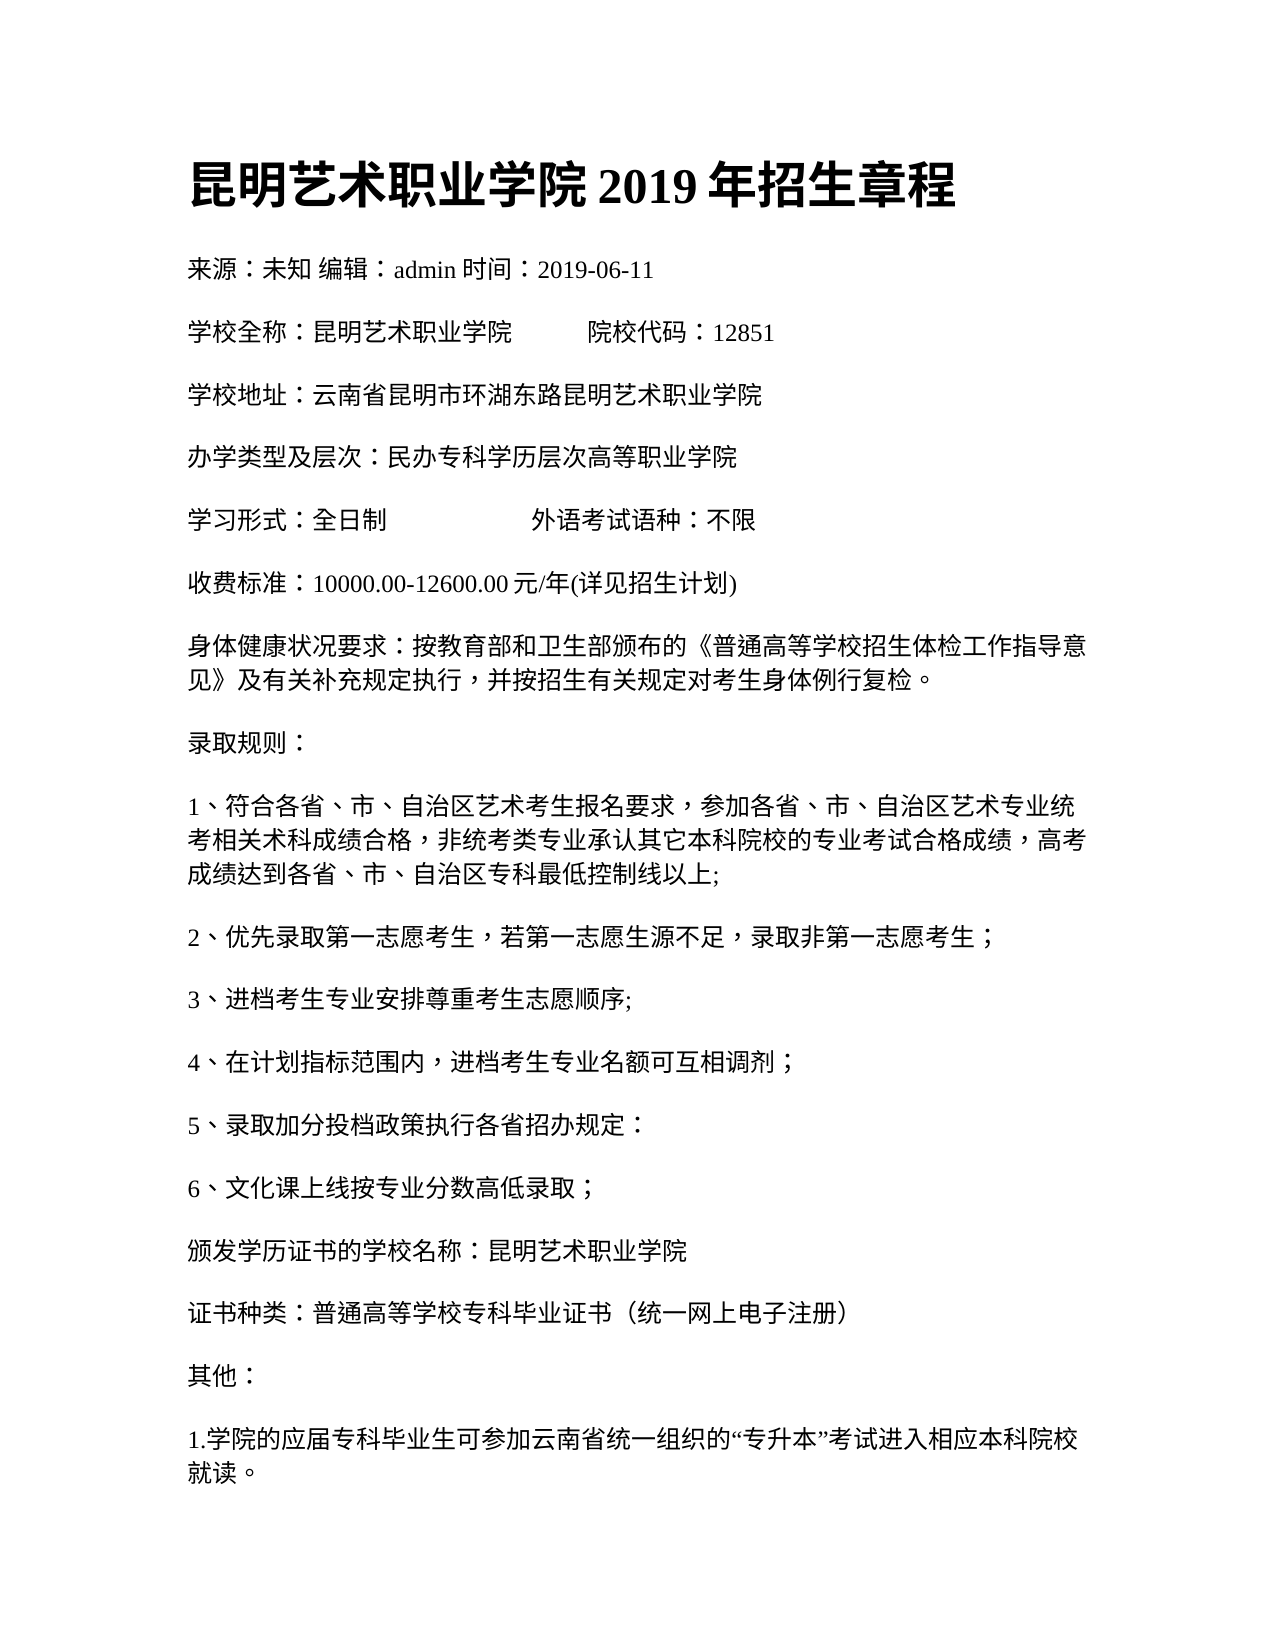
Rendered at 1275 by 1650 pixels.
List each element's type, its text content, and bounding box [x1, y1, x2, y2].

text 学习形式：全日制 外语考试语种：不限 [187, 503, 1087, 537]
text 1.学院的应届专科毕业生可参加云南省统一组织的“专升本”考试进入相应本科院校就读。 [187, 1422, 1087, 1490]
text 2、优先录取第一志愿考生，若第一志愿生源不足，录取非第一志愿考生； [187, 919, 1087, 953]
text 来源：未知 编辑：admin 时间：2019-06-11 [187, 252, 1087, 286]
text 4、在计划指标范围内，进档考生专业名额可互相调剂； [187, 1045, 1087, 1079]
text 身体健康状况要求：按教育部和卫生部颁布的《普通高等学校招生体检工作指导意见》及有关补充规定执行，并按招生有关规定对考生身体例行复检。 [187, 628, 1087, 697]
text 1、符合各省、市、自治区艺术考生报名要求，参加各省、市、自治区艺术专业统考相关术科成绩合格，非统考类专业承认其它本科院校的专业考试合格成绩，高考成绩达到各省、市、自治区专科最低控制线以上; [187, 788, 1087, 890]
text 5、录取加分投档政策执行各省招办规定： [187, 1108, 1087, 1142]
text 学校全称：昆明艺术职业学院 院校代码：12851 [187, 314, 1087, 348]
text 学校地址：云南省昆明市环湖东路昆明艺术职业学院 [187, 377, 1087, 411]
text 其他： [187, 1359, 1087, 1393]
text 收费标准：10000.00-12600.00元/年(详见招生计划) [187, 566, 1087, 600]
text 录取规则： [187, 725, 1087, 759]
text 办学类型及层次：民办专科学历层次高等职业学院 [187, 440, 1087, 474]
text 3、进档考生专业安排尊重考生志愿顺序; [187, 982, 1087, 1016]
text 证书种类：普通高等学校专科毕业证书（统一网上电子注册） [187, 1296, 1087, 1330]
text 颁发学历证书的学校名称：昆明艺术职业学院 [187, 1233, 1087, 1267]
subtitle 昆明艺术职业学院2019年招生章程 [187, 150, 1087, 218]
text 6、文化课上线按专业分数高低录取； [187, 1170, 1087, 1204]
